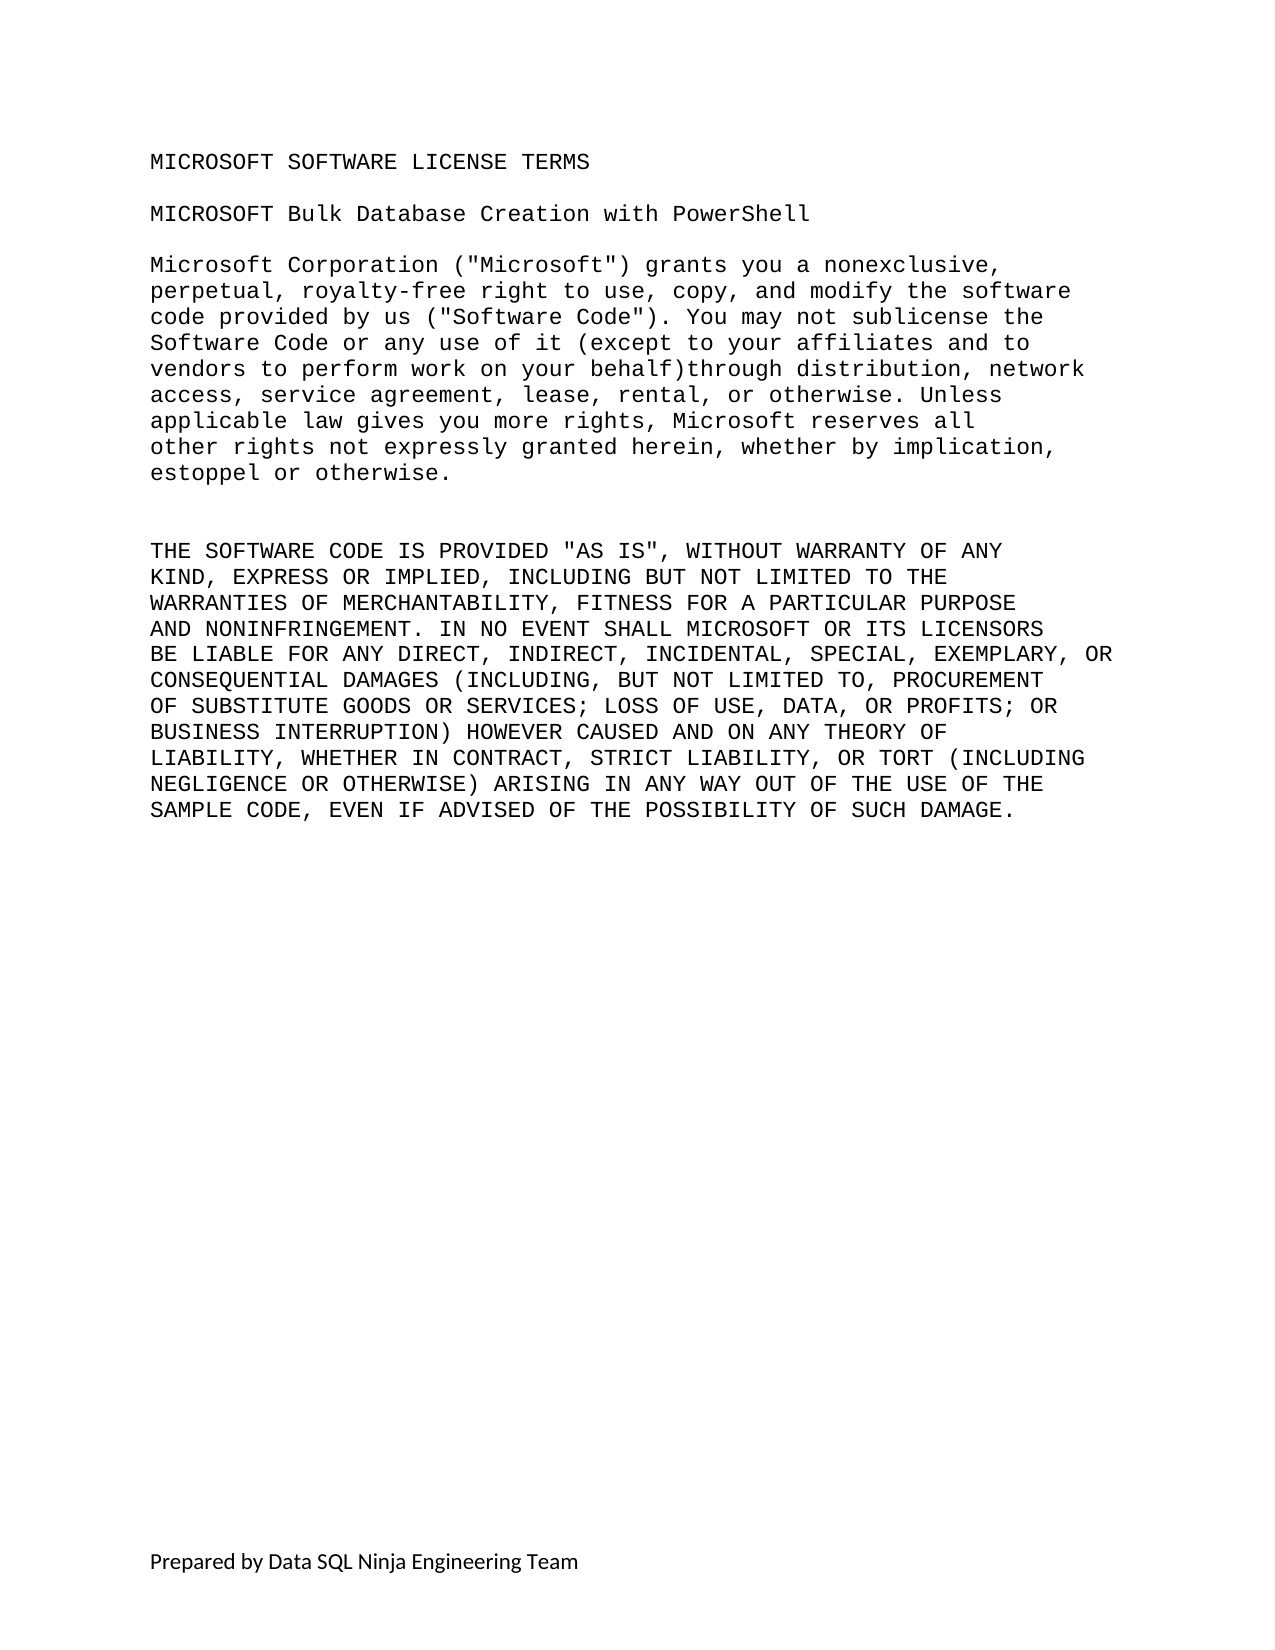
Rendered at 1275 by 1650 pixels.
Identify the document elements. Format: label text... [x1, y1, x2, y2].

text OF SUBSTITUTE GOODS OR SERVICES; LOSS OF USE, DATA, OR PROFITS; OR [150, 695, 1125, 721]
text SAMPLE CODE, EVEN IF ADVISED OF THE POSSIBILITY OF SUCH DAMAGE. [150, 798, 1125, 824]
text MICROSOFT SOFTWARE LICENSE TERMS [150, 150, 1125, 176]
text CONSEQUENTIAL DAMAGES (INCLUDING, BUT NOT LIMITED TO, PROCUREMENT [150, 669, 1125, 695]
text NEGLIGENCE OR OTHERWISE) ARISING IN ANY WAY OUT OF THE USE OF THE [150, 772, 1125, 798]
text KIND, EXPRESS OR IMPLIED, INCLUDING BUT NOT LIMITED TO THE [150, 565, 1125, 591]
text other rights not expressly granted herein, whether by implication, estoppel or otherwise. [150, 435, 1125, 487]
text AND NONINFRINGEMENT. IN NO EVENT SHALL MICROSOFT OR ITS LICENSORS [150, 617, 1125, 643]
text BE LIABLE FOR ANY DIRECT, INDIRECT, INCIDENTAL, SPECIAL, EXEMPLARY, OR [150, 643, 1125, 669]
text WARRANTIES OF MERCHANTABILITY, FITNESS FOR A PARTICULAR PURPOSE [150, 591, 1125, 617]
text MICROSOFT Bulk Database Creation with PowerShell [150, 202, 1125, 228]
text LIABILITY, WHETHER IN CONTRACT, STRICT LIABILITY, OR TORT (INCLUDING [150, 747, 1125, 772]
text THE SOFTWARE CODE IS PROVIDED "AS IS", WITHOUT WARRANTY OF ANY [150, 539, 1125, 565]
text BUSINESS INTERRUPTION) HOWEVER CAUSED AND ON ANY THEORY OF [150, 721, 1125, 747]
text Microsoft Corporation ("Microsoft") grants you a nonexclusive, perpetual, royalty-free right to use, copy, and modify the software code provided by us ("Software Code"). You may not sublicense the Software Code or any use of it (except to your affiliates and to vendors to perform work on your behalf)through distribution, network access, service agreement, lease, rental, or otherwise. Unless applicable law gives you more rights, Microsoft reserves all [150, 254, 1125, 435]
